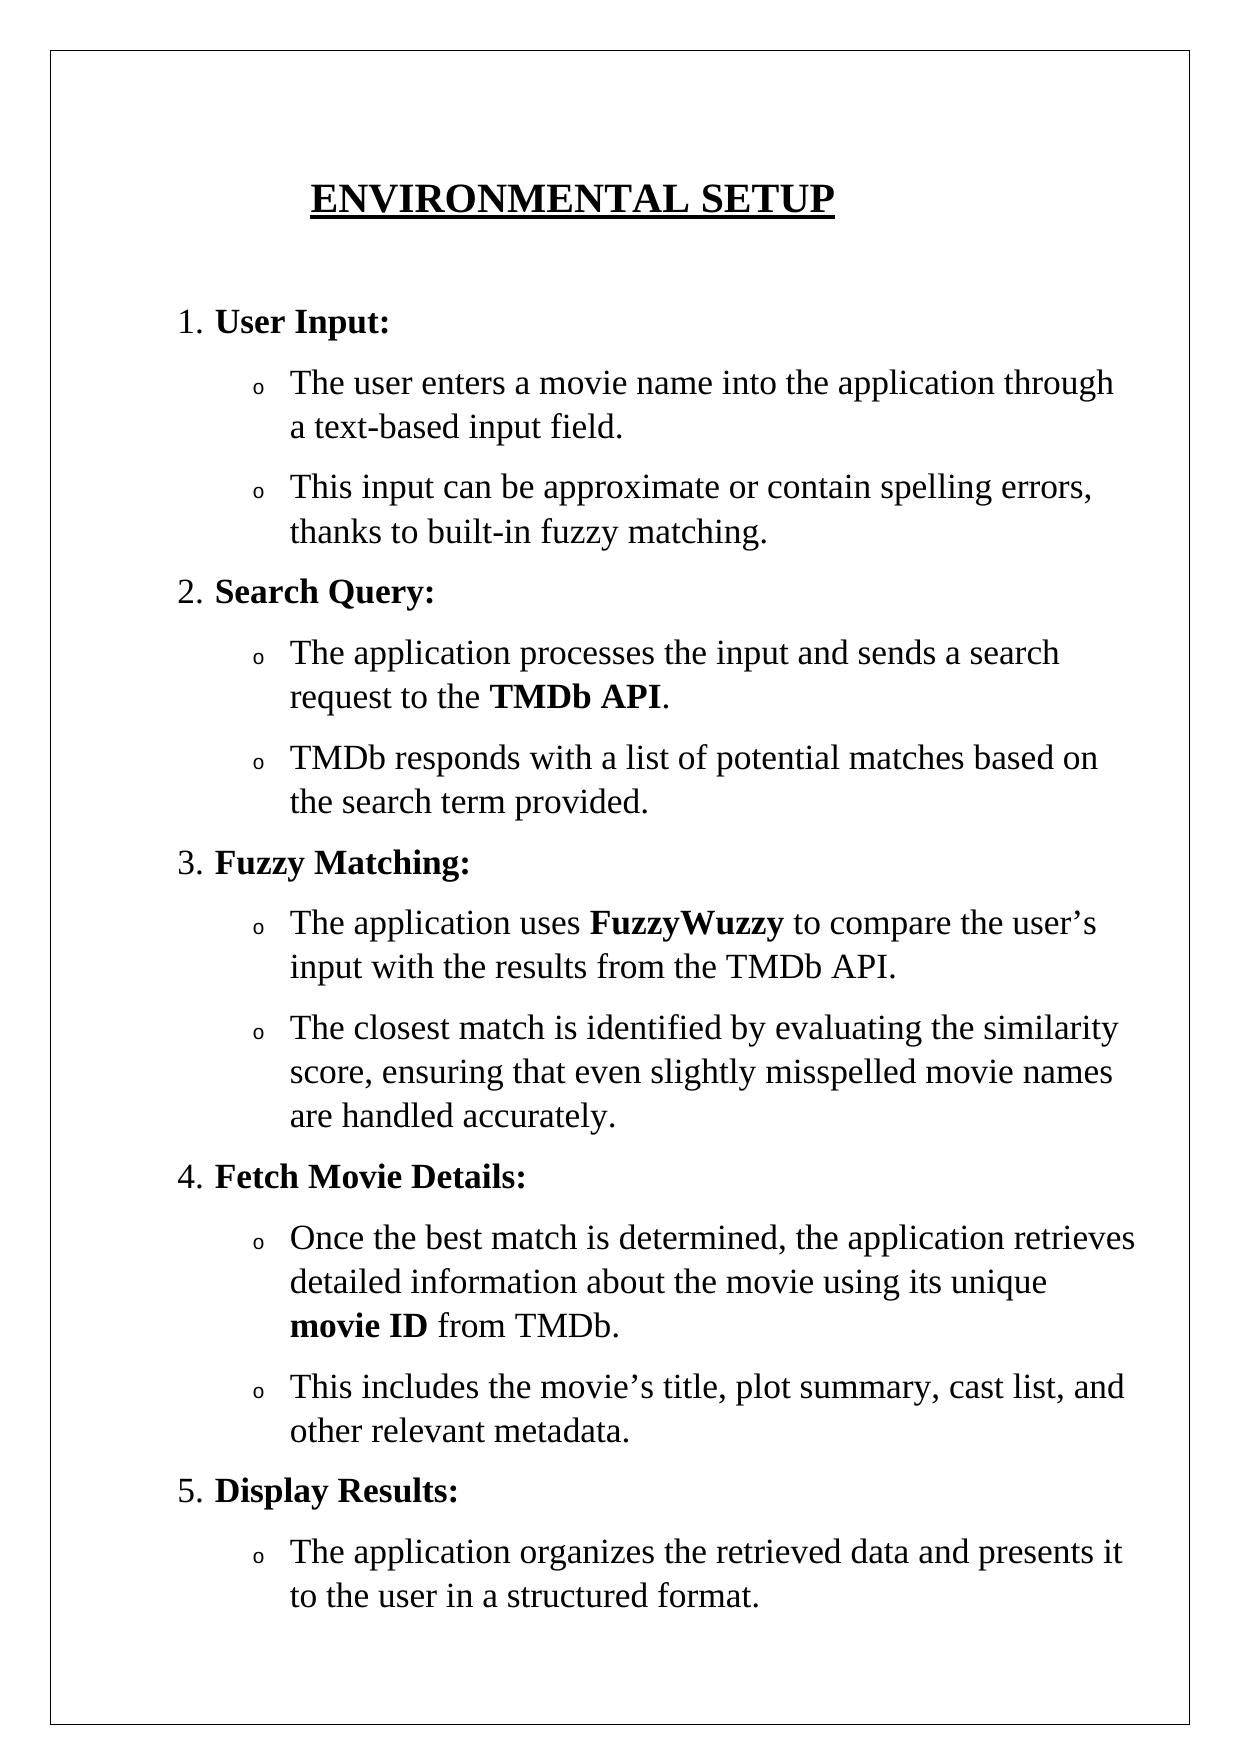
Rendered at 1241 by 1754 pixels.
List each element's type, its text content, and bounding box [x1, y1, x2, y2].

list The user enters a movie name into the application through a text-based input field. [252, 361, 1137, 446]
list Display Results: [177, 1470, 1137, 1511]
list User Input: [177, 300, 1137, 341]
list TMDb responds with a list of potential matches based on the search term provided. [252, 736, 1137, 821]
list Search Query: [177, 571, 1137, 611]
list This input can be approximate or contain spelling errors, thanks to built-in fuzzy matching. [252, 466, 1137, 551]
list Fuzzy Matching: [177, 841, 1137, 882]
list Once the best match is determined, the application retrieves detailed information about the movie using its unique movie ID from TMDb. [252, 1216, 1137, 1345]
list The application organizes the retrieved data and presents it to the user in a structured format. [252, 1530, 1137, 1615]
list Fetch Movie Details: [177, 1155, 1137, 1196]
list The closest match is identified by evaluating the similarity score, ensuring that even slightly misspelled movie names are handled accurately. [252, 1006, 1137, 1135]
subtitle ENVIRONMENTAL SETUP [289, 173, 923, 221]
list This includes the movie’s title, plot summary, cast list, and other relevant metadata. [252, 1365, 1137, 1450]
list The application uses FuzzyWuzzy to compare the user’s input with the results from the TMDb API. [252, 902, 1137, 987]
list The application processes the input and sends a search request to the TMDb API. [252, 631, 1137, 716]
